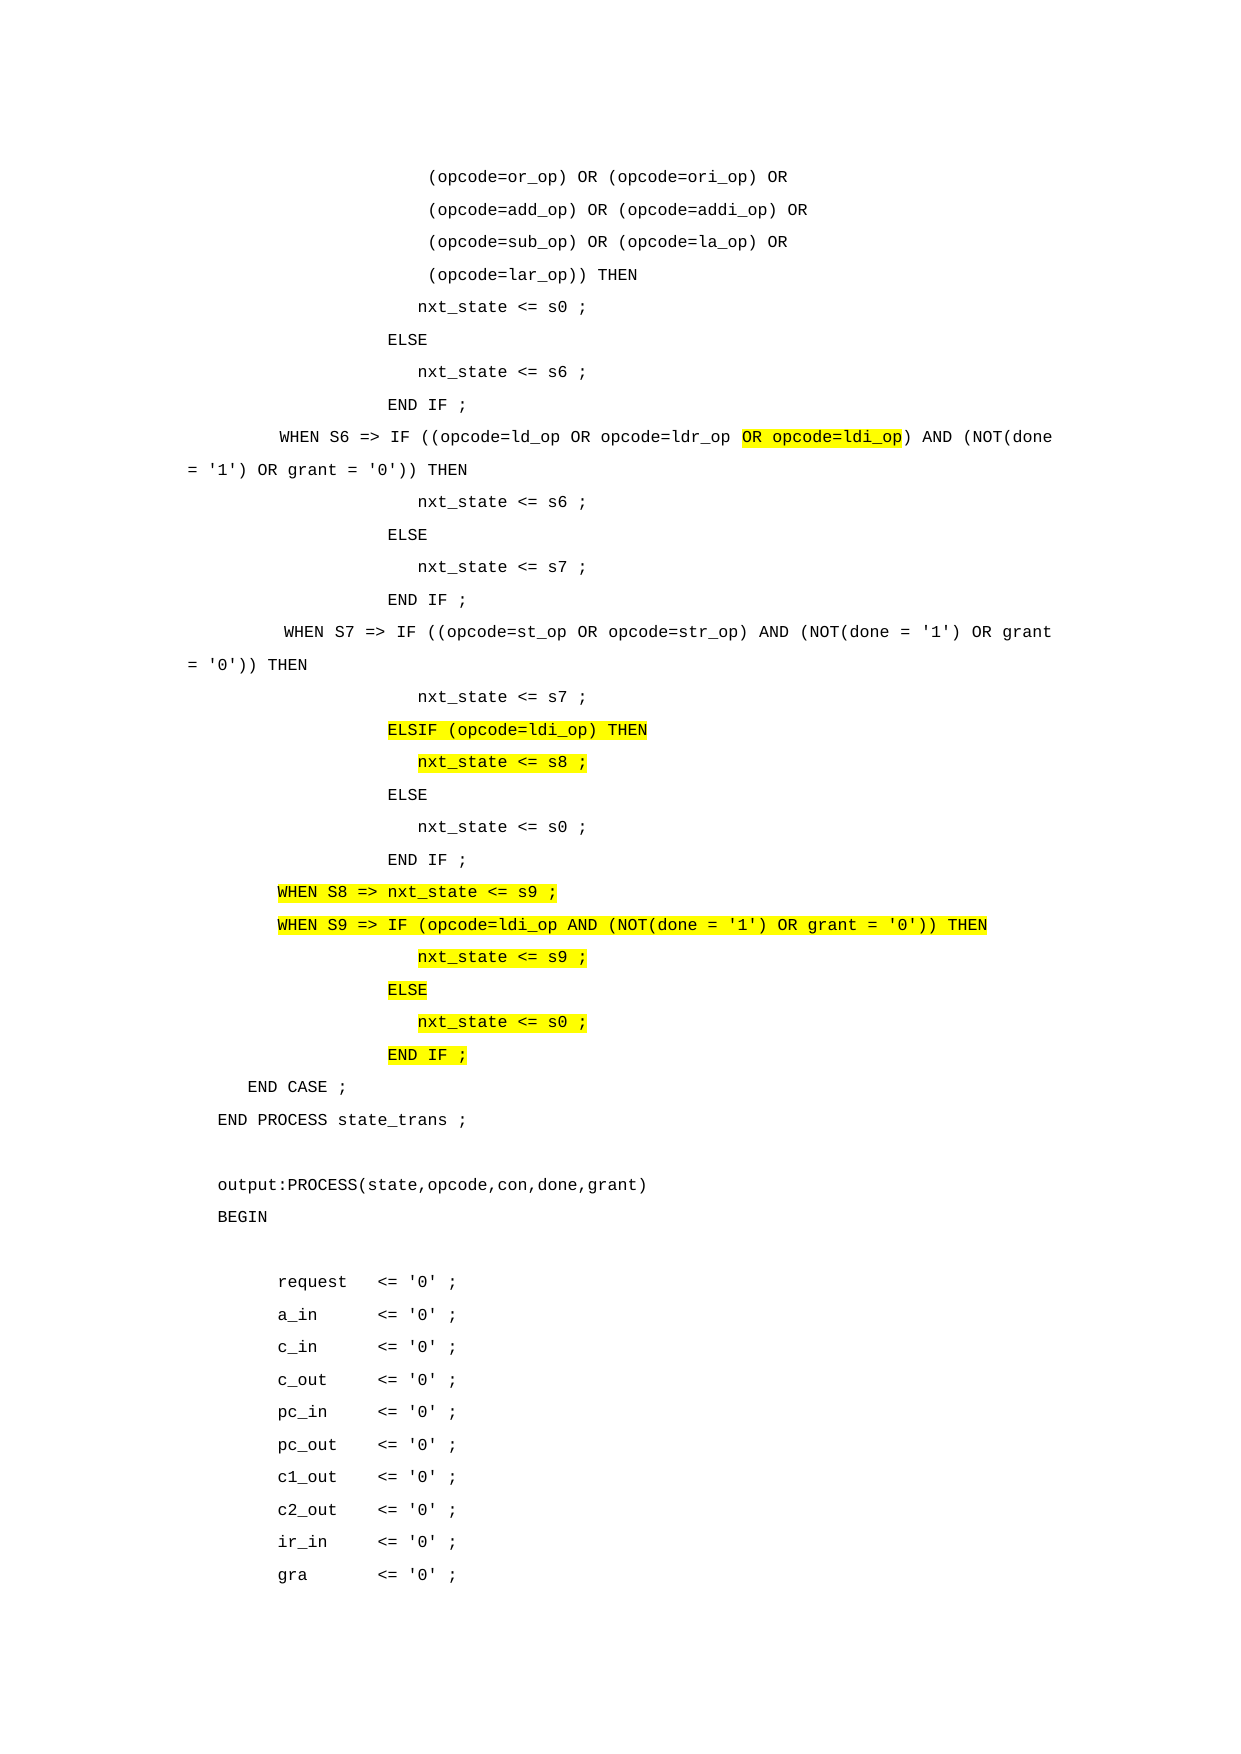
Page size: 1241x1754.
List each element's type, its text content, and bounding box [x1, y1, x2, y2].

text request <= '0' ; [187, 1267, 1053, 1299]
text (opcode=or_op) OR (opcode=ori_op) OR [187, 162, 1053, 194]
text END IF ; [187, 389, 1053, 422]
text ELSE [187, 324, 1053, 357]
text ELSE [187, 974, 1053, 1007]
text WHEN S9 => IF (opcode=ldi_op AND (NOT(done = '1') OR grant = '0')) THEN [187, 909, 1053, 942]
text END CASE ; [187, 1072, 1053, 1104]
text nxt_state <= s0 ; [187, 1007, 1053, 1039]
text (opcode=sub_op) OR (opcode=la_op) OR [187, 227, 1053, 259]
text WHEN S6 => IF ((opcode=ld_op OR opcode=ldr_op OR opcode=ldi_op) AND (NOT(done = '1') OR grant = '0')) THEN [187, 422, 1053, 487]
text c_in <= '0' ; [187, 1332, 1053, 1364]
text nxt_state <= s9 ; [187, 942, 1053, 974]
text (opcode=add_op) OR (opcode=addi_op) OR [187, 194, 1053, 227]
text END PROCESS state_trans ; [187, 1104, 1053, 1137]
text END IF ; [187, 1039, 1053, 1072]
text pc_out <= '0' ; [187, 1429, 1053, 1462]
text c_out <= '0' ; [187, 1364, 1053, 1397]
text (opcode=lar_op)) THEN [187, 259, 1053, 292]
text BEGIN [187, 1202, 1053, 1234]
text nxt_state <= s6 ; [187, 487, 1053, 519]
text nxt_state <= s0 ; [187, 812, 1053, 844]
text nxt_state <= s6 ; [187, 357, 1053, 389]
text END IF ; [187, 584, 1053, 617]
text END IF ; [187, 844, 1053, 877]
text ELSIF (opcode=ldi_op) THEN [187, 714, 1053, 747]
text WHEN S8 => nxt_state <= s9 ; [187, 877, 1053, 909]
text nxt_state <= s7 ; [187, 552, 1053, 584]
text ir_in <= '0' ; [187, 1527, 1053, 1559]
text WHEN S7 => IF ((opcode=st_op OR opcode=str_op) AND (NOT(done = '1') OR grant = '0')) THEN [187, 617, 1053, 682]
text ELSE [187, 779, 1053, 812]
text gra <= '0' ; [187, 1559, 1053, 1592]
text c1_out <= '0' ; [187, 1462, 1053, 1494]
text nxt_state <= s7 ; [187, 682, 1053, 714]
text c2_out <= '0' ; [187, 1494, 1053, 1527]
text output:PROCESS(state,opcode,con,done,grant) [187, 1169, 1053, 1202]
text nxt_state <= s0 ; [187, 292, 1053, 324]
text a_in <= '0' ; [187, 1299, 1053, 1332]
text nxt_state <= s8 ; [187, 747, 1053, 779]
text pc_in <= '0' ; [187, 1397, 1053, 1429]
text ELSE [187, 519, 1053, 552]
